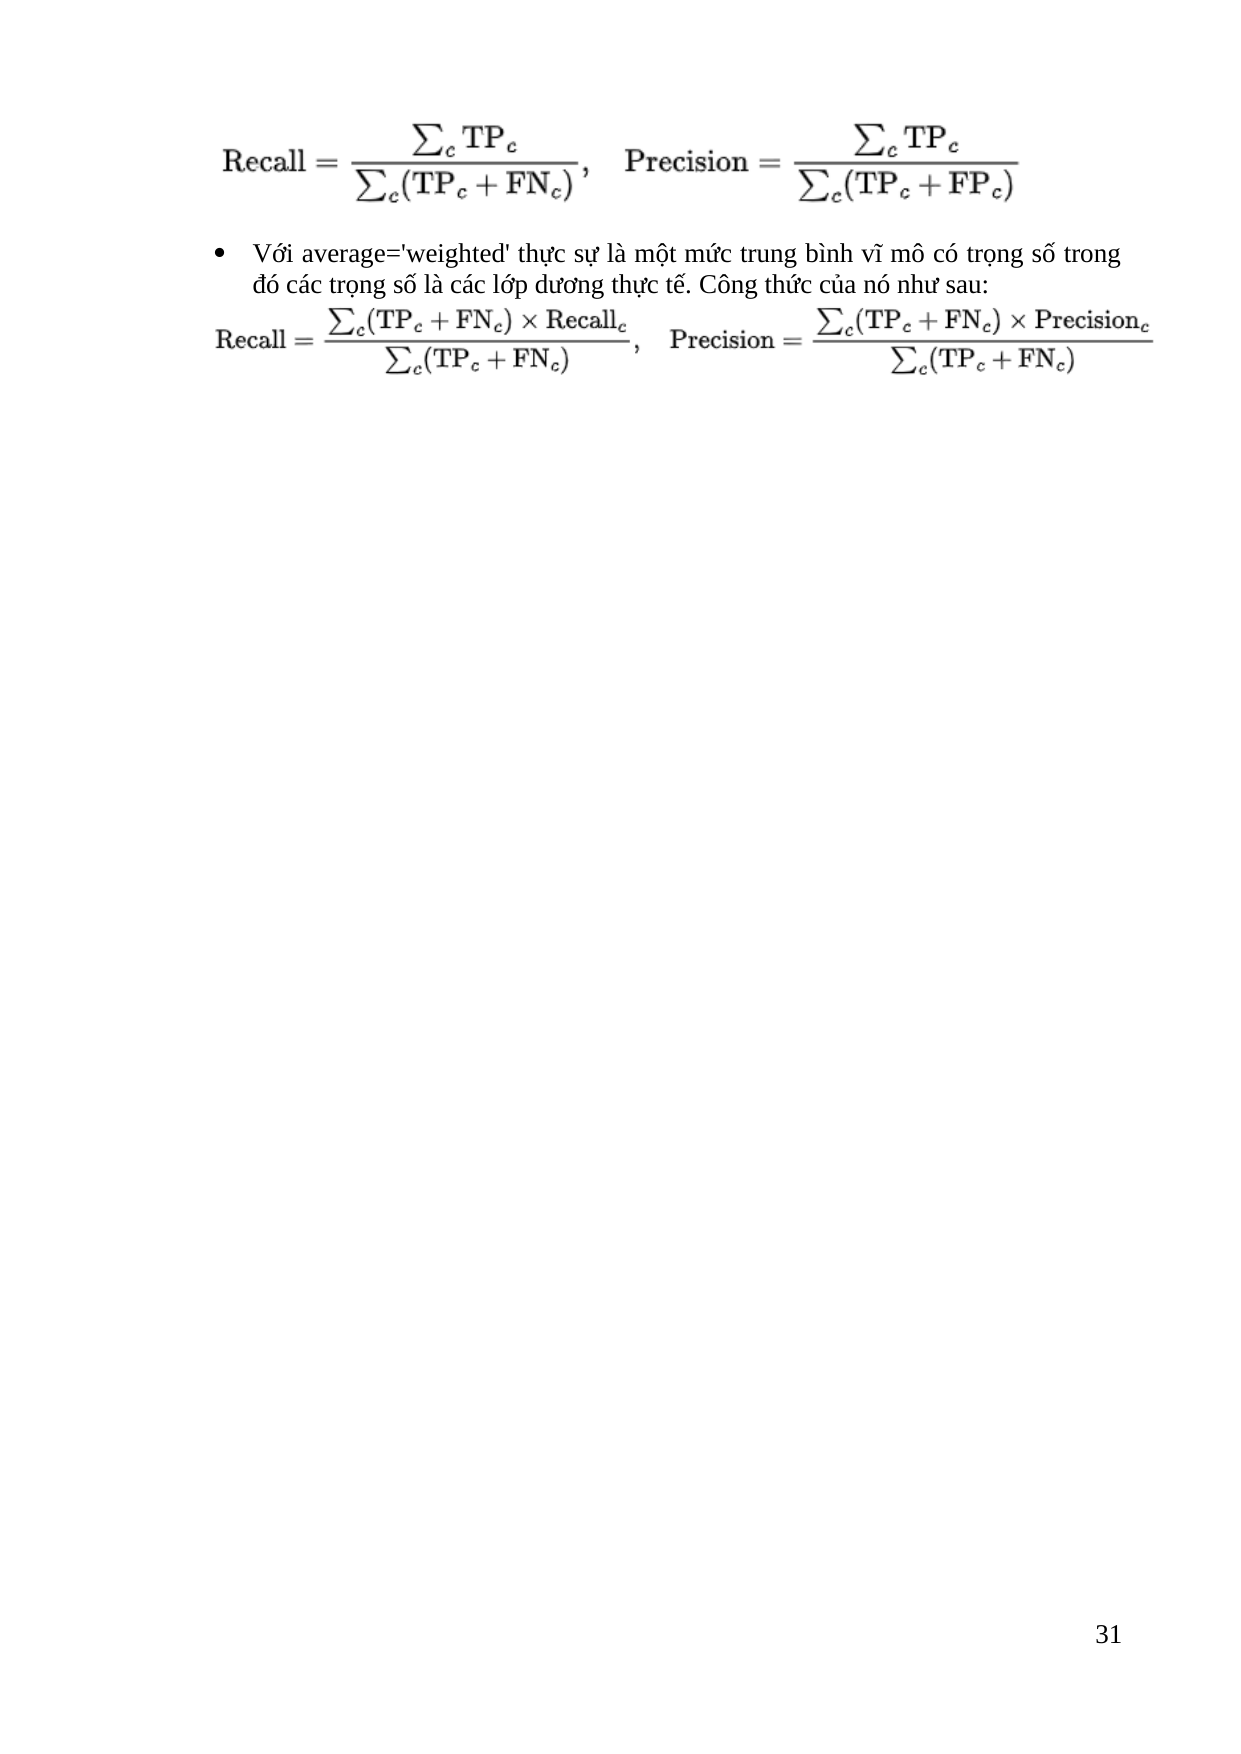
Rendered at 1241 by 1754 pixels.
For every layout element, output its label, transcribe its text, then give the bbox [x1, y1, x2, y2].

list Với average='weighted' thực sự là một mức trung bình vĩ mô có trọng số trong đó các trọng số là các lớp dương thực tế. Công thức của nó như sau: [215, 237, 1122, 299]
picture [214, 118, 1029, 209]
picture [214, 299, 1160, 380]
